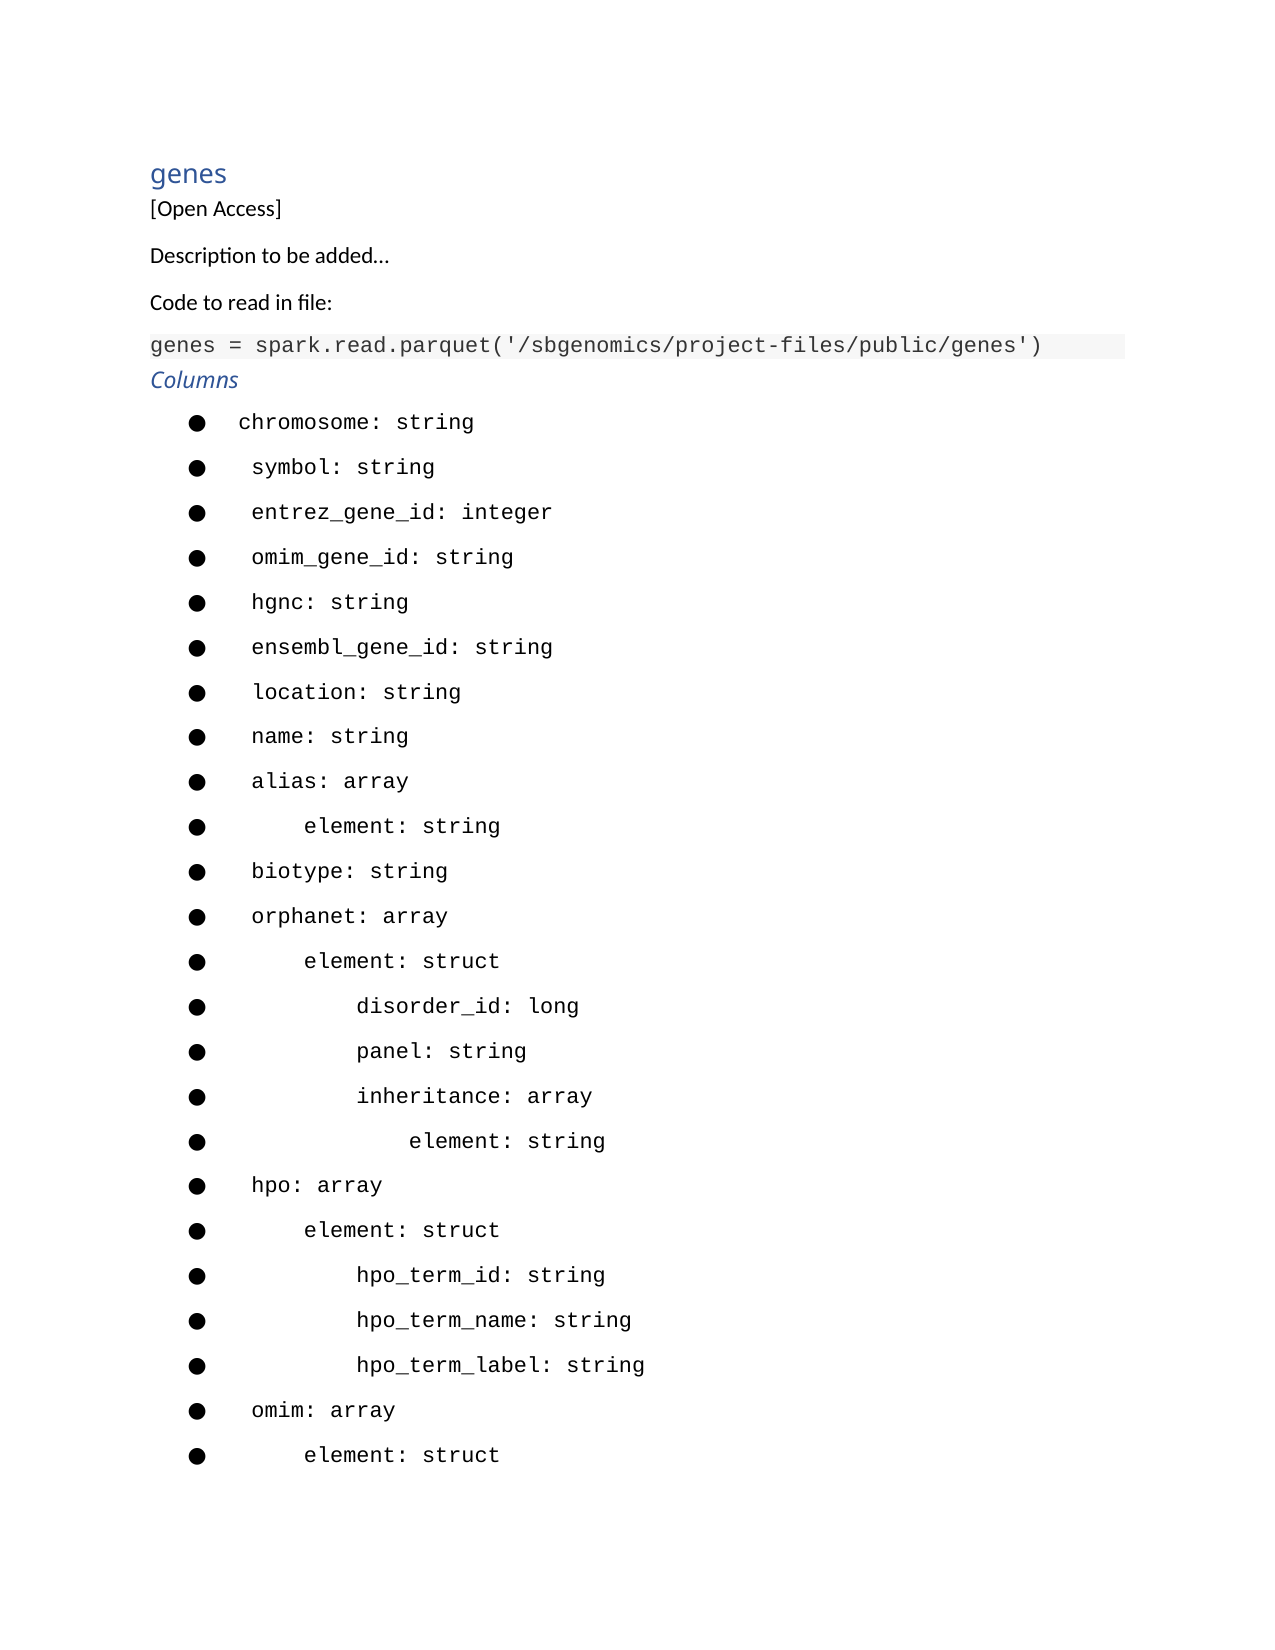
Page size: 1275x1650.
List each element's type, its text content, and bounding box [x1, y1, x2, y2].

list biotype: string [225, 846, 1125, 891]
list hpo_term_label: string [225, 1340, 1125, 1385]
list omim_gene_id: string [225, 532, 1125, 577]
list element: string [225, 801, 1125, 846]
text Description to be added… [150, 241, 1125, 269]
list inheritance: array [225, 1071, 1125, 1116]
list entrez_gene_id: integer [225, 487, 1125, 532]
list symbol: string [225, 442, 1125, 487]
list panel: string [225, 1026, 1125, 1071]
list location: string [225, 667, 1125, 712]
list element: struct [225, 936, 1125, 981]
list hpo_term_id: string [225, 1250, 1125, 1295]
list element: string [225, 1116, 1125, 1161]
list name: string [225, 712, 1125, 756]
list alias: array [225, 756, 1125, 801]
list hpo_term_name: string [225, 1295, 1125, 1340]
list element: struct [225, 1205, 1125, 1250]
text genes = spark.read.parquet('/sbgenomics/project-files/public/genes') [150, 334, 1125, 359]
list element: struct [225, 1430, 1125, 1475]
list orphanet: array [225, 891, 1125, 936]
text Code to read in file: [150, 288, 1125, 316]
subtitle genes [150, 154, 1125, 191]
list hgnc: string [225, 577, 1125, 622]
list disorder_id: long [225, 981, 1125, 1026]
list chromosome: string [225, 397, 1125, 442]
list hpo: array [225, 1161, 1125, 1205]
list omim: array [225, 1385, 1125, 1430]
text [Open Access] [150, 194, 1125, 222]
list ensembl_gene_id: string [225, 622, 1125, 667]
subtitle Columns [150, 363, 1125, 395]
